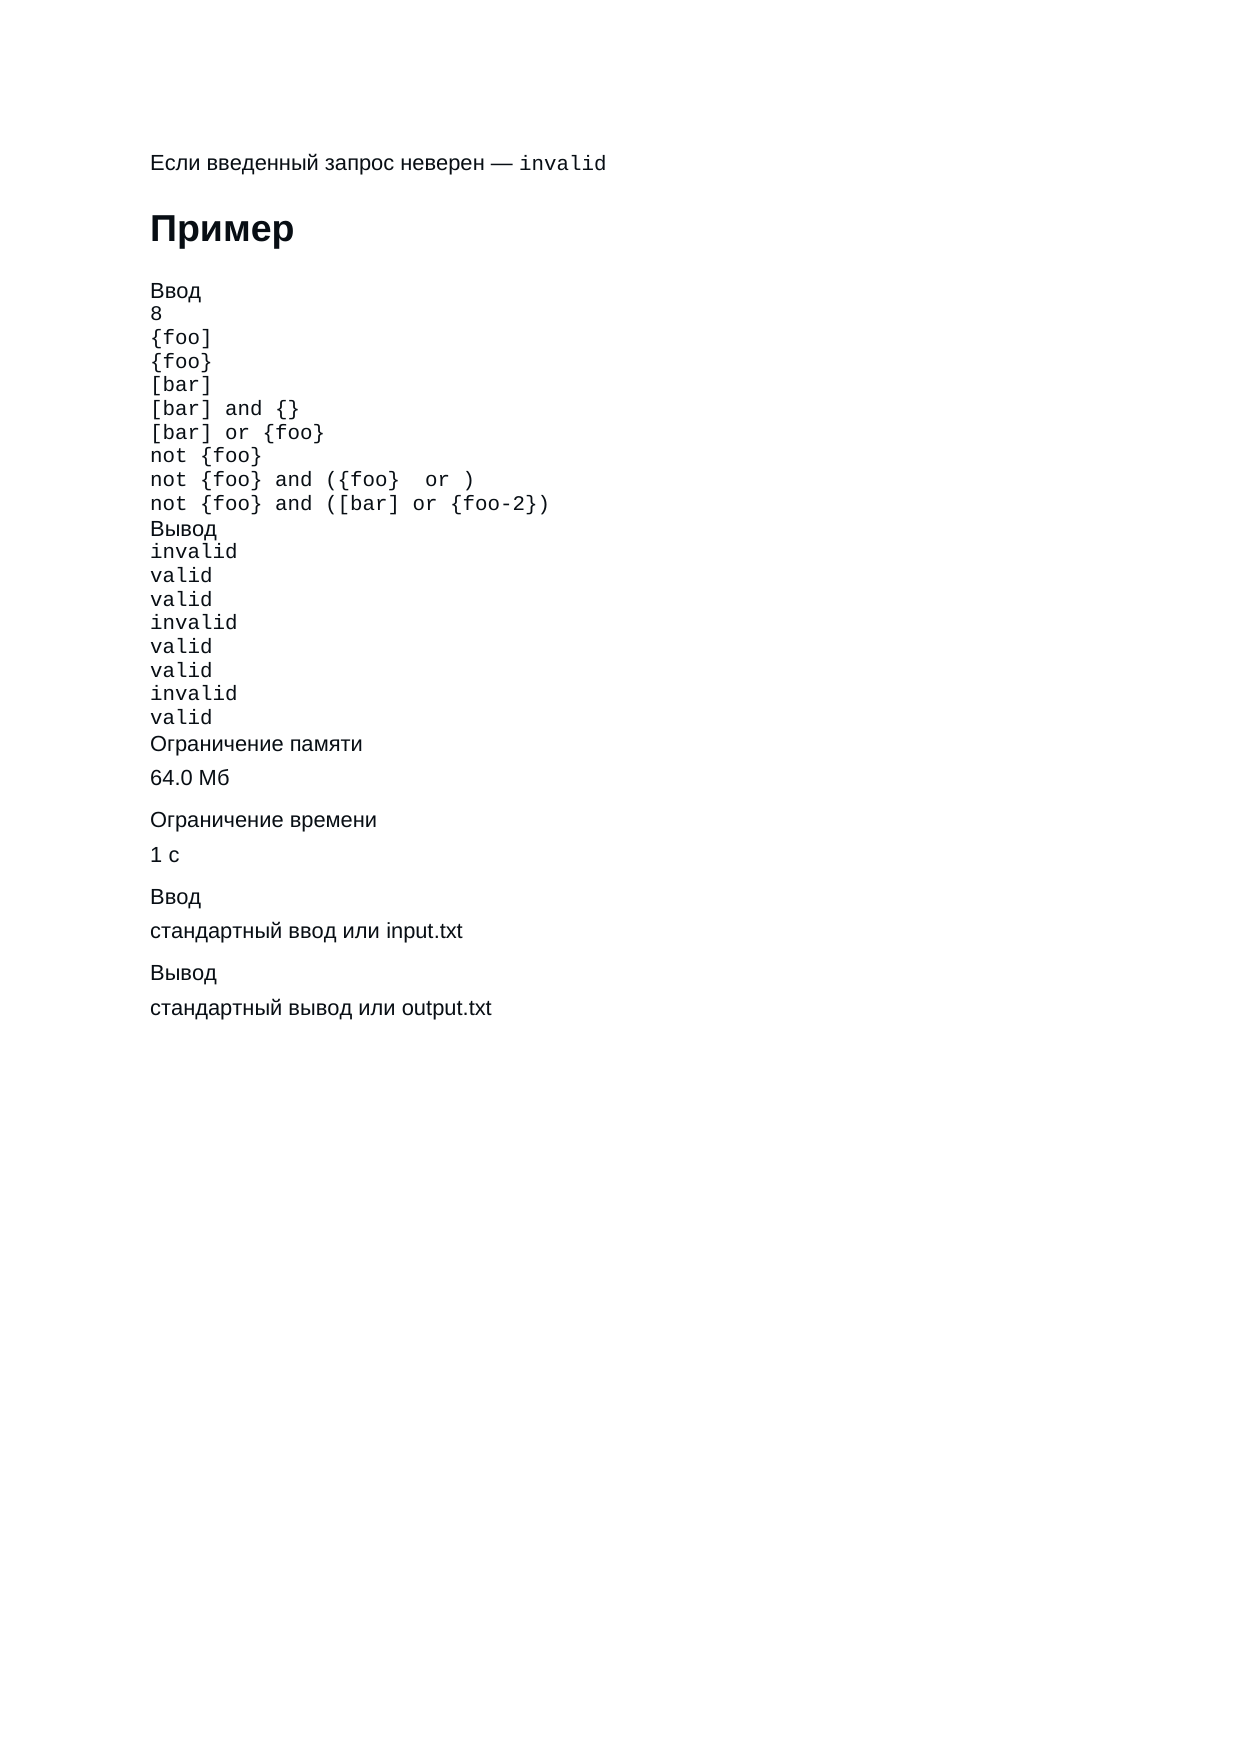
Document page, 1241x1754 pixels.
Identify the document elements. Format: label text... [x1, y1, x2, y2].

text Ограничение времени [150, 807, 1090, 832]
text [bar] or {foo} [150, 422, 1090, 445]
text {foo] [150, 327, 1090, 351]
text Ограничение памяти [150, 731, 1090, 756]
text Вывод [150, 960, 1090, 985]
text [bar] and {} [150, 398, 1090, 422]
text not {foo} and ({foo} or ) [150, 469, 1090, 493]
text Пример [150, 206, 1090, 249]
text стандартный вывод или output.txt [150, 994, 1090, 1020]
text invalid [150, 612, 1090, 636]
text 8 [150, 303, 1090, 327]
text valid [150, 565, 1090, 589]
text valid [150, 707, 1090, 731]
text Вывод [150, 516, 1090, 541]
text 64.0 Мб [150, 765, 1090, 790]
text Ввод [150, 278, 1090, 303]
text invalid [150, 683, 1090, 707]
text Если введенный запрос неверен — invalid [150, 150, 1090, 177]
text [bar] [150, 374, 1090, 398]
text valid [150, 636, 1090, 660]
text valid [150, 589, 1090, 612]
text стандартный ввод или input.txt [150, 918, 1090, 943]
text not {foo} and ([bar] or {foo-2}) [150, 493, 1090, 516]
text 1 с [150, 842, 1090, 867]
text valid [150, 660, 1090, 683]
text Ввод [150, 883, 1090, 909]
text not {foo} [150, 445, 1090, 469]
text invalid [150, 541, 1090, 565]
text {foo} [150, 351, 1090, 374]
